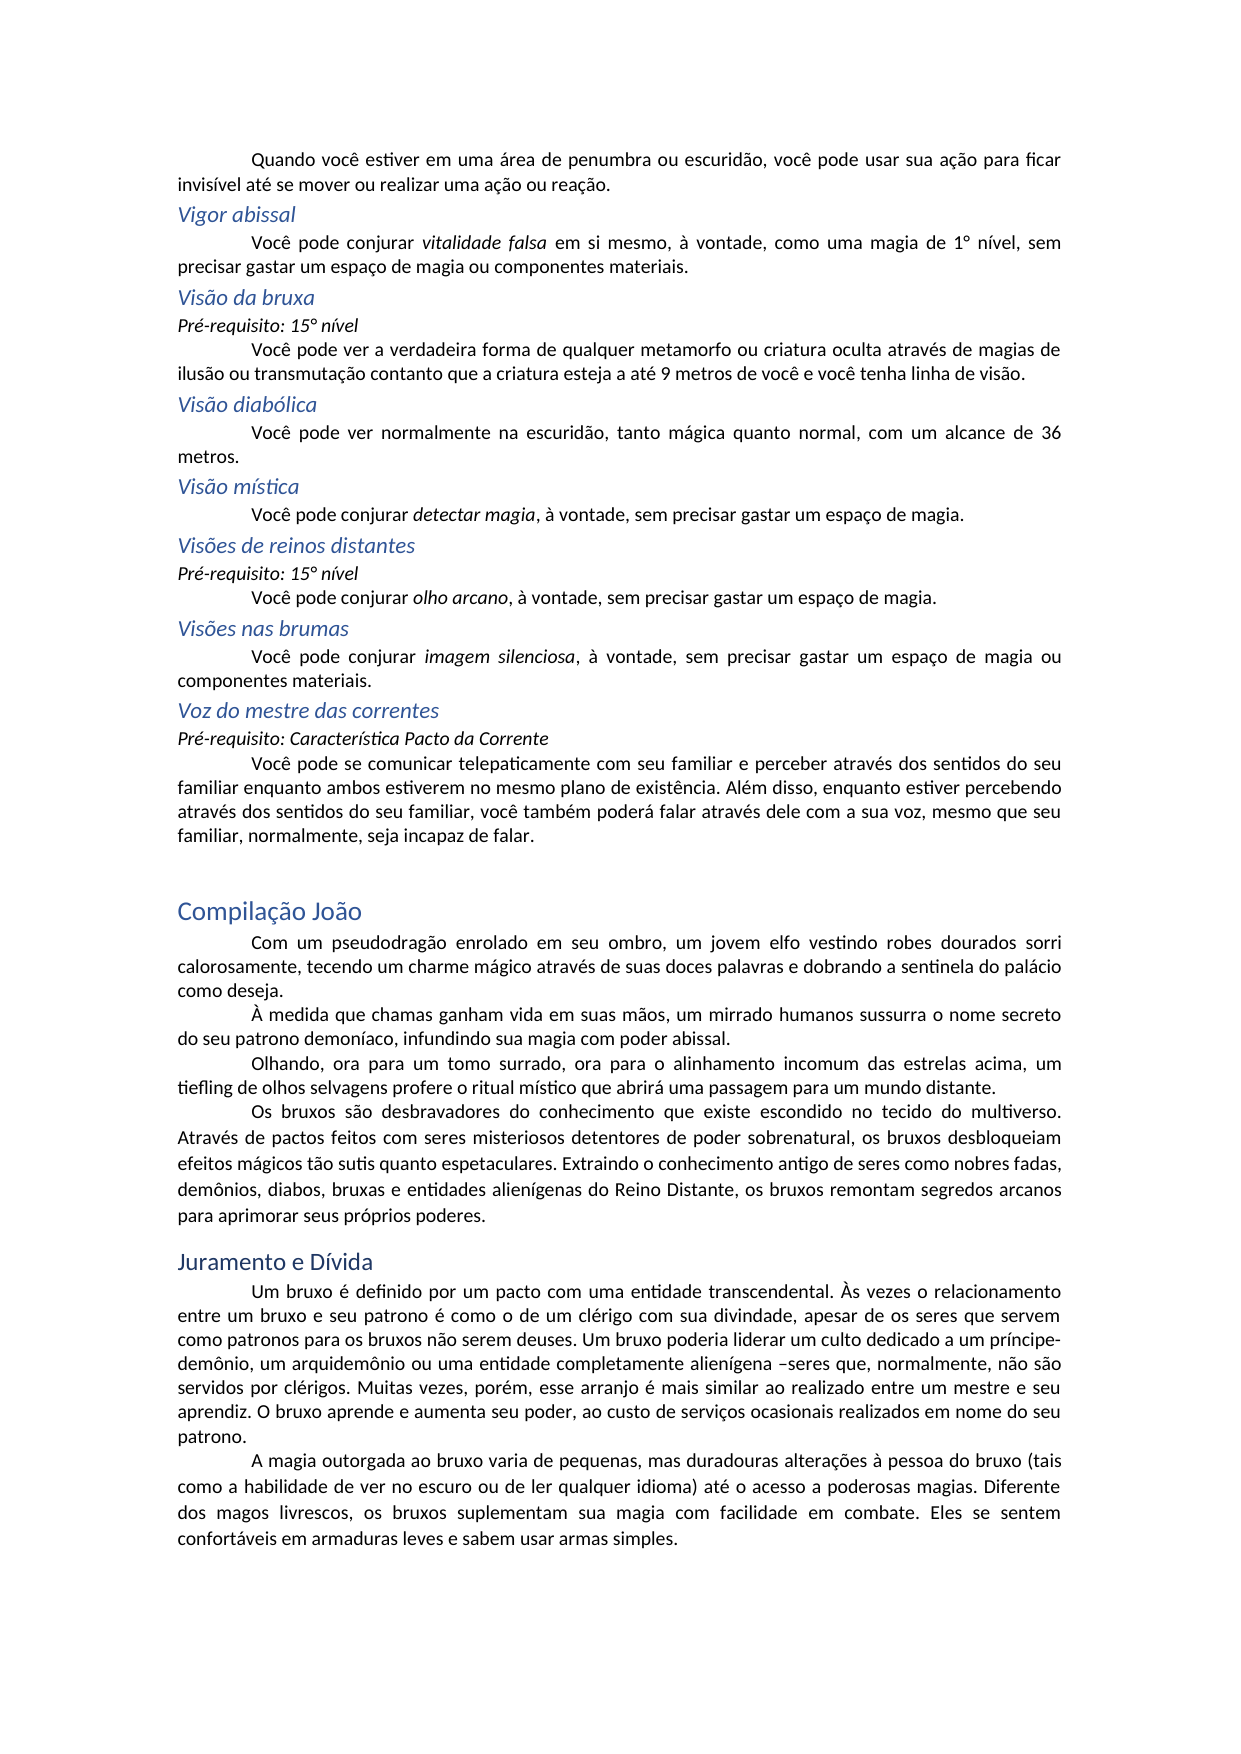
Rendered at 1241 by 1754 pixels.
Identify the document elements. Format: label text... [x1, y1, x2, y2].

text Você pode ver normalmente na escuridão, tanto mágica quanto normal, com um alcance de 36 metros. [177, 420, 1063, 468]
subtitle Visões nas brumas [177, 614, 1063, 642]
text Os bruxos são desbravadores do conhecimento que existe escondido no tecido do multiverso. Através de pactos feitos com seres misteriosos detentores de poder sobrenatural, os bruxos desbloqueiam efeitos mágicos tão sutis quanto espetaculares. Extraindo o conhecimento antigo de seres como nobres fadas, demônios, diabos, bruxas e entidades alienígenas do Reino Distante, os bruxos remontam segredos arcanos para aprimorar seus próprios poderes. [177, 1099, 1063, 1227]
text Com um pseudodragão enrolado em seu ombro, um jovem elfo vestindo robes dourados sorri calorosamente, tecendo um charme mágico através de suas doces palavras e dobrando a sentinela do palácio como deseja. [177, 930, 1063, 1002]
text Um bruxo é definido por um pacto com uma entidade transcendental. Às vezes o relacionamento entre um bruxo e seu patrono é como o de um clérigo com sua divindade, apesar de os seres que servem como patronos para os bruxos não serem deuses. Um bruxo poderia liderar um culto dedicado a um príncipe-demônio, um arquidemônio ou uma entidade completamente alienígena –seres que, normalmente, não são servidos por clérigos. Muitas vezes, porém, esse arranjo é mais similar ao realizado entre um mestre e seu aprendiz. O bruxo aprende e aumenta seu poder, ao custo de serviços ocasionais realizados em nome do seu patrono. [177, 1279, 1063, 1448]
subtitle Visão da bruxa [177, 283, 1063, 311]
text A magia outorgada ao bruxo varia de pequenas, mas duradouras alterações à pessoa do bruxo (tais como a habilidade de ver no escuro ou de ler qualquer idioma) até o acesso a poderosas magias. Diferente dos magos livrescos, os bruxos suplementam sua magia com facilidade em combate. Eles se sentem confortáveis em armaduras leves e sabem usar armas simples. [177, 1448, 1063, 1550]
subtitle Visão mística [177, 472, 1063, 500]
subtitle Voz do mestre das correntes [177, 696, 1063, 724]
text Quando você estiver em uma área de penumbra ou escuridão, você pode usar sua ação para ficar invisível até se mover ou realizar uma ação ou reação. [177, 148, 1063, 196]
text Você pode ver a verdadeira forma de qualquer metamorfo ou criatura oculta através de magias de ilusão ou transmutação contanto que a criatura esteja a até 9 metros de você e você tenha linha de visão. [177, 337, 1063, 386]
subtitle Juramento e Dívida [177, 1246, 1063, 1276]
text Você pode se comunicar telepaticamente com seu familiar e perceber através dos sentidos do seu familiar enquanto ambos estiverem no mesmo plano de existência. Além disso, enquanto estiver percebendo através dos sentidos do seu familiar, você também poderá falar através dele com a sua voz, mesmo que seu familiar, normalmente, seja incapaz de falar. [177, 751, 1063, 847]
subtitle Visões de reinos distantes [177, 531, 1063, 559]
text À medida que chamas ganham vida em suas mãos, um mirrado humanos sussurra o nome secreto do seu patrono demoníaco, infundindo sua magia com poder abissal. [177, 1002, 1063, 1051]
text Pré-requisito: Característica Pacto da Corrente [177, 727, 1063, 751]
text Você pode conjurar imagem silenciosa, à vontade, sem precisar gastar um espaço de magia ou componentes materiais. [177, 644, 1063, 692]
text Você pode conjurar detectar magia, à vontade, sem precisar gastar um espaço de magia. [177, 503, 1063, 527]
text Pré-requisito: 15° nível [177, 313, 1063, 337]
text Olhando, ora para um tomo surrado, ora para o alinhamento incomum das estrelas acima, um tiefling de olhos selvagens profere o ritual místico que abrirá uma passagem para um mundo distante. [177, 1051, 1063, 1099]
subtitle Visão diabólica [177, 390, 1063, 418]
text Você pode conjurar vitalidade falsa em si mesmo, à vontade, como uma magia de 1° nível, sem precisar gastar um espaço de magia ou componentes materiais. [177, 230, 1063, 279]
text Você pode conjurar olho arcano, à vontade, sem precisar gastar um espaço de magia. [177, 585, 1063, 609]
subtitle Compilação João [177, 894, 1063, 927]
text Pré-requisito: 15° nível [177, 561, 1063, 585]
subtitle Vigor abissal [177, 200, 1063, 228]
